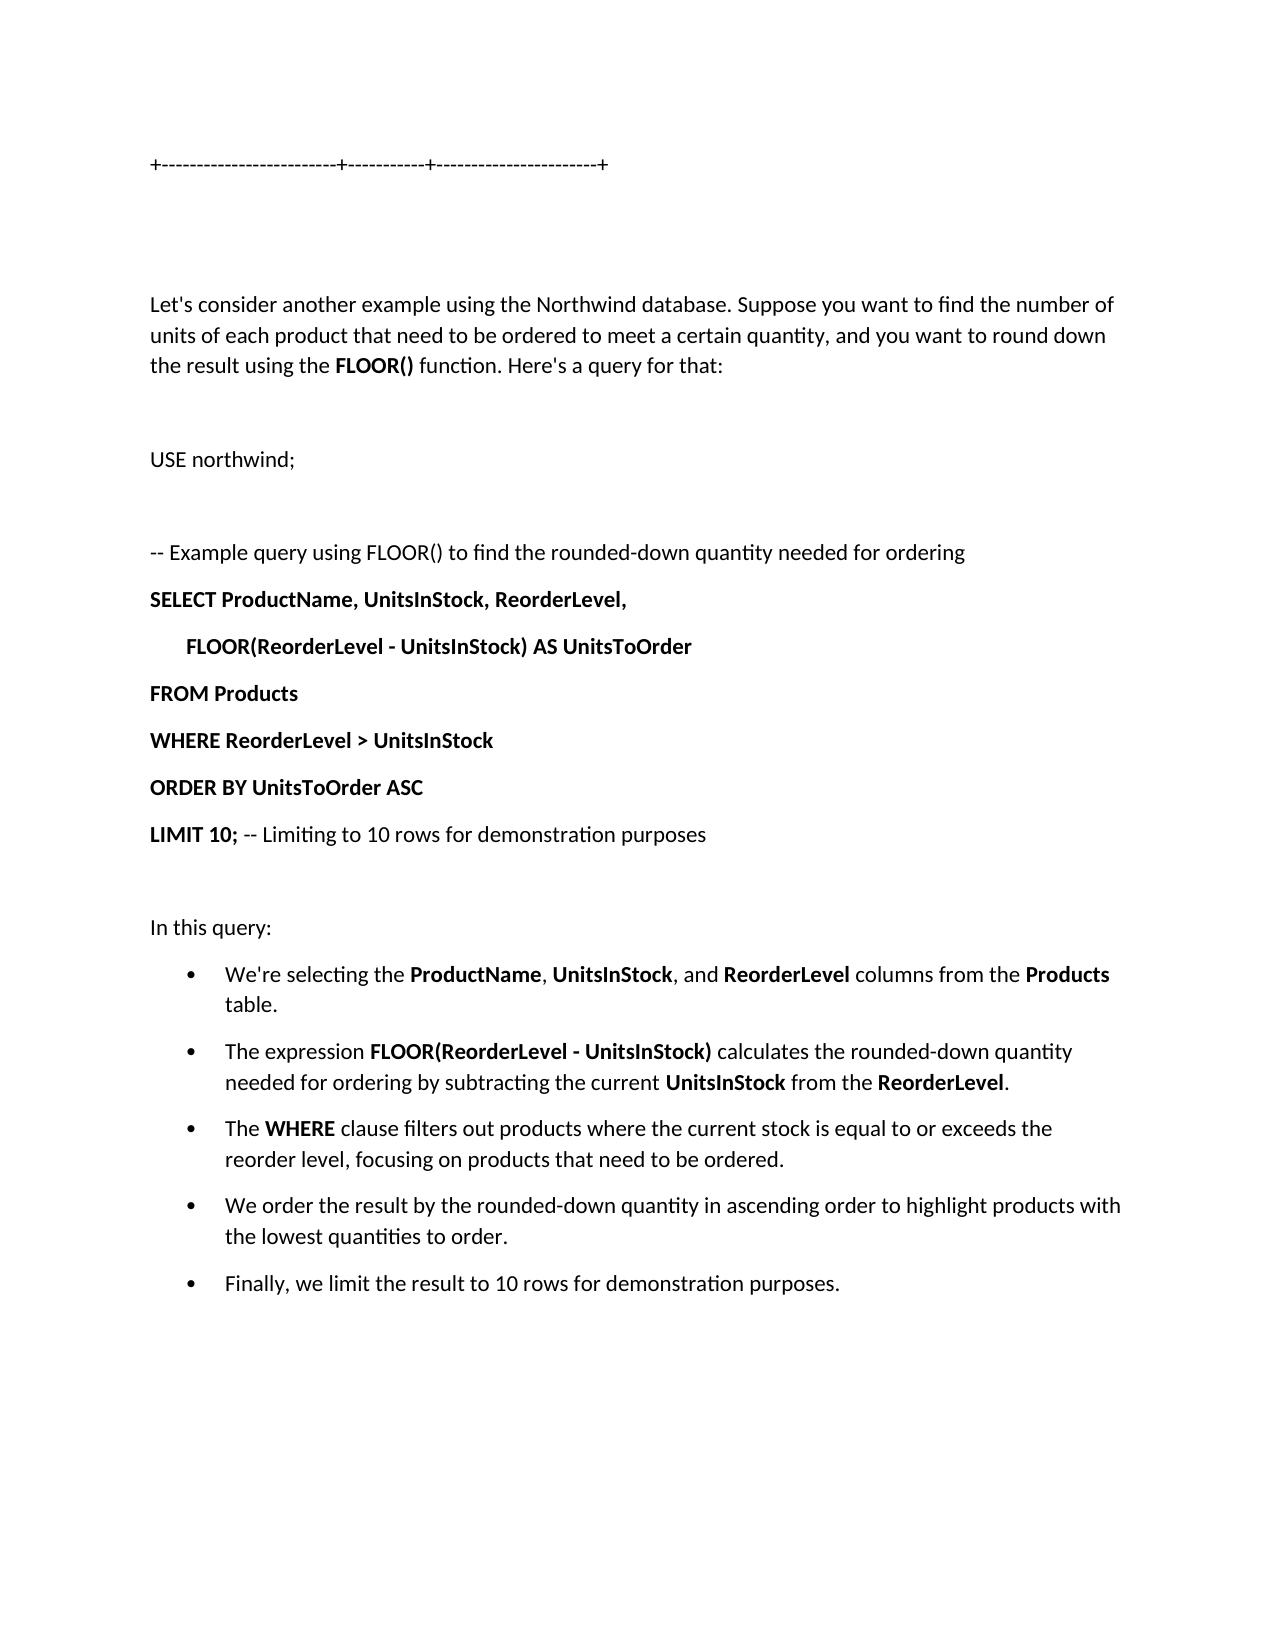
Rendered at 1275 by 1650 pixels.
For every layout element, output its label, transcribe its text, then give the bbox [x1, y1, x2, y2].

list Finally, we limit the result to 10 rows for demonstration purposes. [187, 1269, 1125, 1297]
list We're selecting the ProductName, UnitsInStock, and ReorderLevel columns from the Products table. [187, 960, 1125, 1019]
text ORDER BY UnitsToOrder ASC [150, 773, 1125, 801]
text In this query: [150, 913, 1125, 942]
text Let's consider another example using the Northwind database. Suppose you want to find the number of units of each product that need to be ordered to meet a certain quantity, and you want to round down the result using the FLOOR() function. Here's a query for that: [150, 291, 1125, 379]
text USE northwind; [150, 445, 1125, 473]
list We order the result by the rounded-down quantity in ascending order to highlight products with the lowest quantities to order. [187, 1192, 1125, 1250]
text +-------------------------+-----------+-----------------------+ [150, 150, 1125, 178]
text -- Example query using FLOOR() to find the rounded-down quantity needed for ordering [150, 538, 1125, 567]
text SELECT ProductName, UnitsInStock, ReorderLevel, [150, 585, 1125, 613]
text WHERE ReorderLevel > UnitsInStock [150, 726, 1125, 754]
text FLOOR(ReorderLevel - UnitsInStock) AS UnitsToOrder [150, 632, 1125, 660]
text LIMIT 10; -- Limiting to 10 rows for demonstration purposes [150, 820, 1125, 848]
list The expression FLOOR(ReorderLevel - UnitsInStock) calculates the rounded-down quantity needed for ordering by subtracting the current UnitsInStock from the ReorderLevel. [187, 1037, 1125, 1096]
list The WHERE clause filters out products where the current stock is equal to or exceeds the reorder level, focusing on products that need to be ordered. [187, 1114, 1125, 1173]
text FROM Products [150, 679, 1125, 707]
